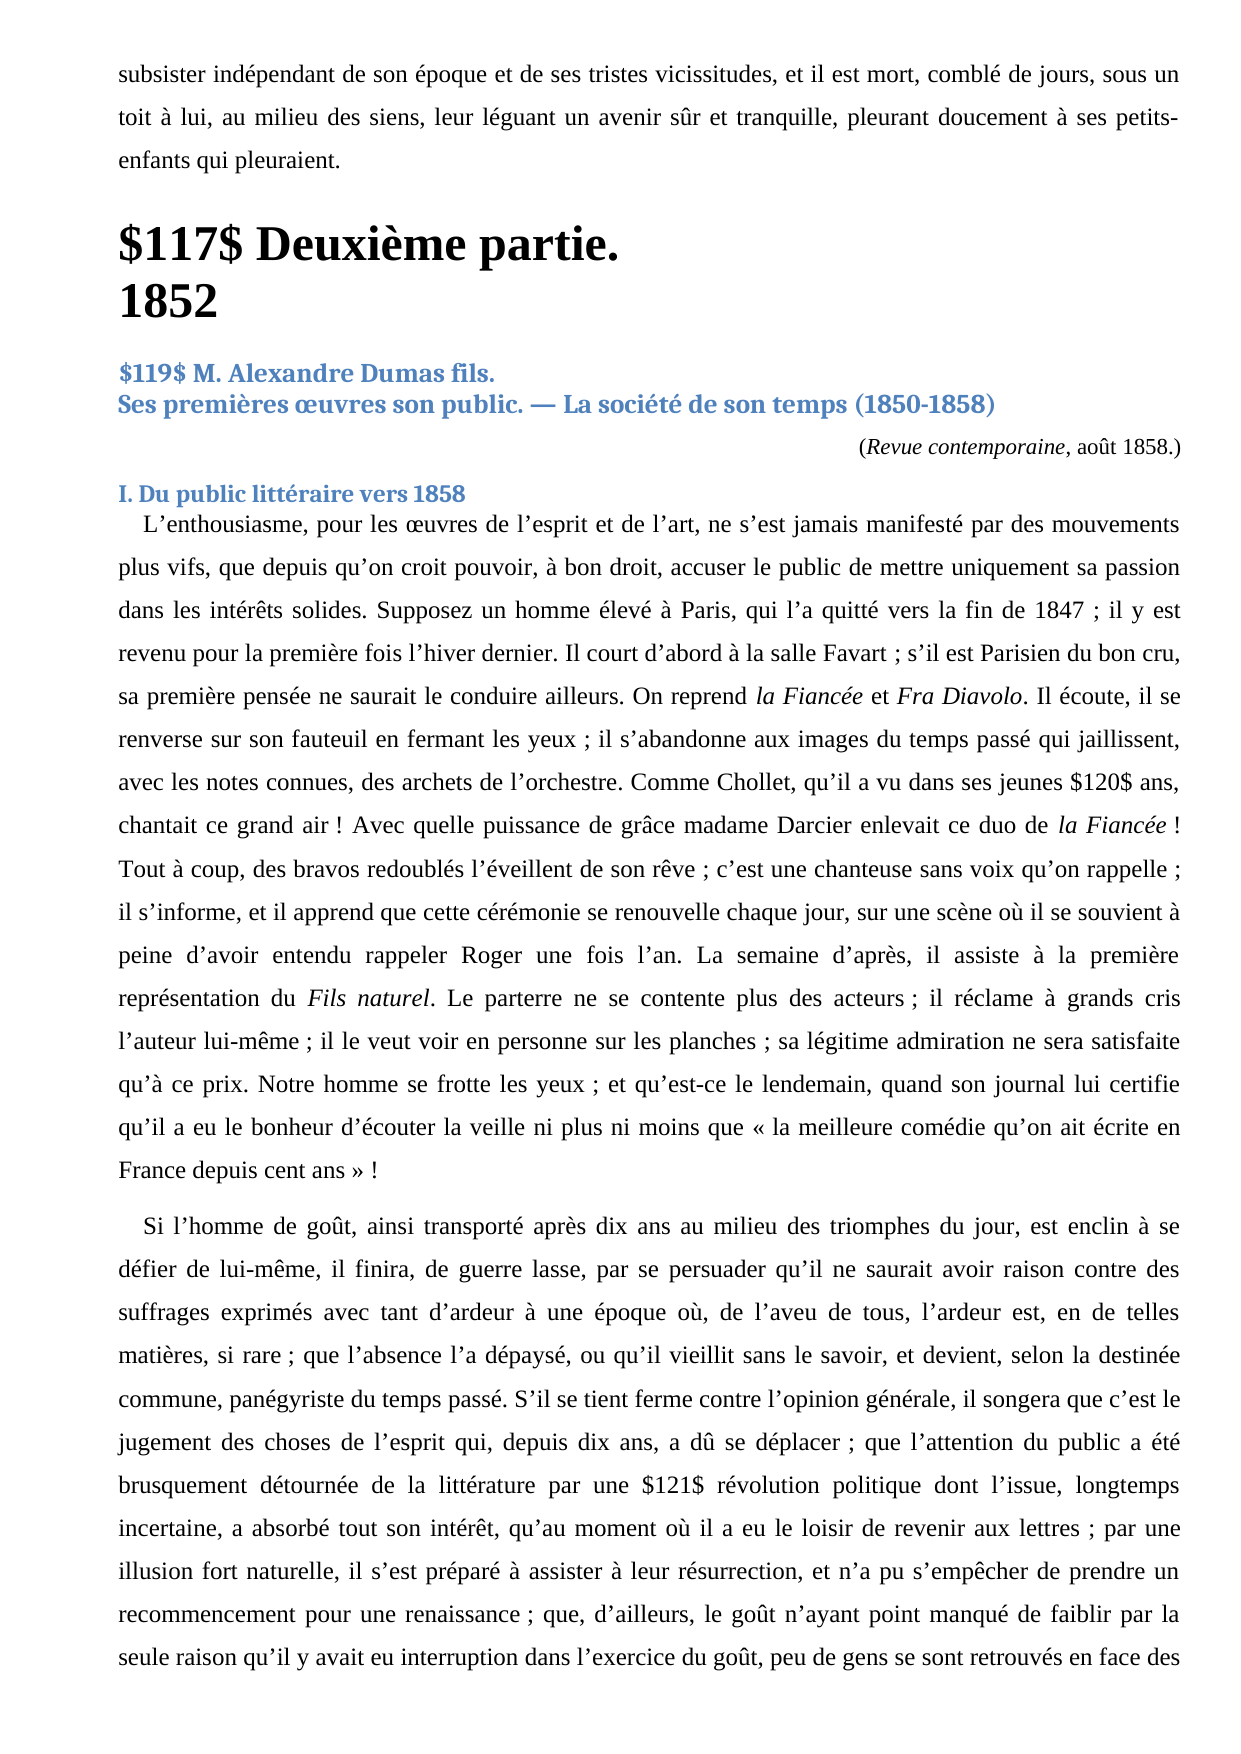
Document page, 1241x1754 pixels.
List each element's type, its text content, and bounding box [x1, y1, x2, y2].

text L’enthousiasme, pour les œuvres de l’esprit et de l’art, ne s’est jamais manifesté par des mouvements plus vifs, que depuis qu’on croit pouvoir, à bon droit, accuser le public de mettre uniquement sa passion dans les intérêts solides. Supposez un homme élevé à Paris, qui l’a quitté vers la fin de 1847 ; il y est revenu pour la première fois l’hiver dernier. Il court d’abord à la salle Favart ; s’il est Parisien du bon cru, sa première pensée ne saurait le conduire ailleurs. On reprend la Fiancée et Fra Diavolo. Il écoute, il se renverse sur son fauteuil en fermant les yeux ; il s’abandonne aux images du temps passé qui jaillissent, avec les notes connues, des archets de l’orchestre. Comme Chollet, qu’il a vu dans ses jeunes $120$ ans, chantait ce grand air ! Avec quelle puissance de grâce madame Darcier enlevait ce duo de la Fiancée ! Tout à coup, des bravos redoublés l’éveillent de son rêve ; c’est une chanteuse sans voix qu’on rappelle ; il s’informe, et il apprend que cette cérémonie se renouvelle chaque jour, sur une scène où il se souvient à peine d’avoir entendu rappeler Roger une fois l’an. La semaine d’après, il assiste à la première représentation du Fils naturel. Le parterre ne se contente plus des acteurs ; il réclame à grands cris l’auteur lui-même ; il le veut voir en personne sur les planches ; sa légitime admiration ne sera satisfaite qu’à ce prix. Notre homme se frotte les yeux ; et qu’est-ce le lendemain, quand son journal lui certifie qu’il a eu le bonheur d’écouter la veille ni plus ni moins que « la meilleure comédie qu’on ait écrite en France depuis cent ans » ! [118, 509, 1181, 1184]
subtitle $119$ M. Alexandre Dumas fils. Ses premières œuvres son public. — La société de son temps (1850-1858) [118, 358, 1181, 420]
subtitle I. Du public littéraire vers 1858 [118, 480, 1181, 509]
text (Revue contemporaine, août 1858.) [118, 433, 1181, 459]
subtitle $117$ Deuxième partie. 1852 [118, 213, 1181, 328]
